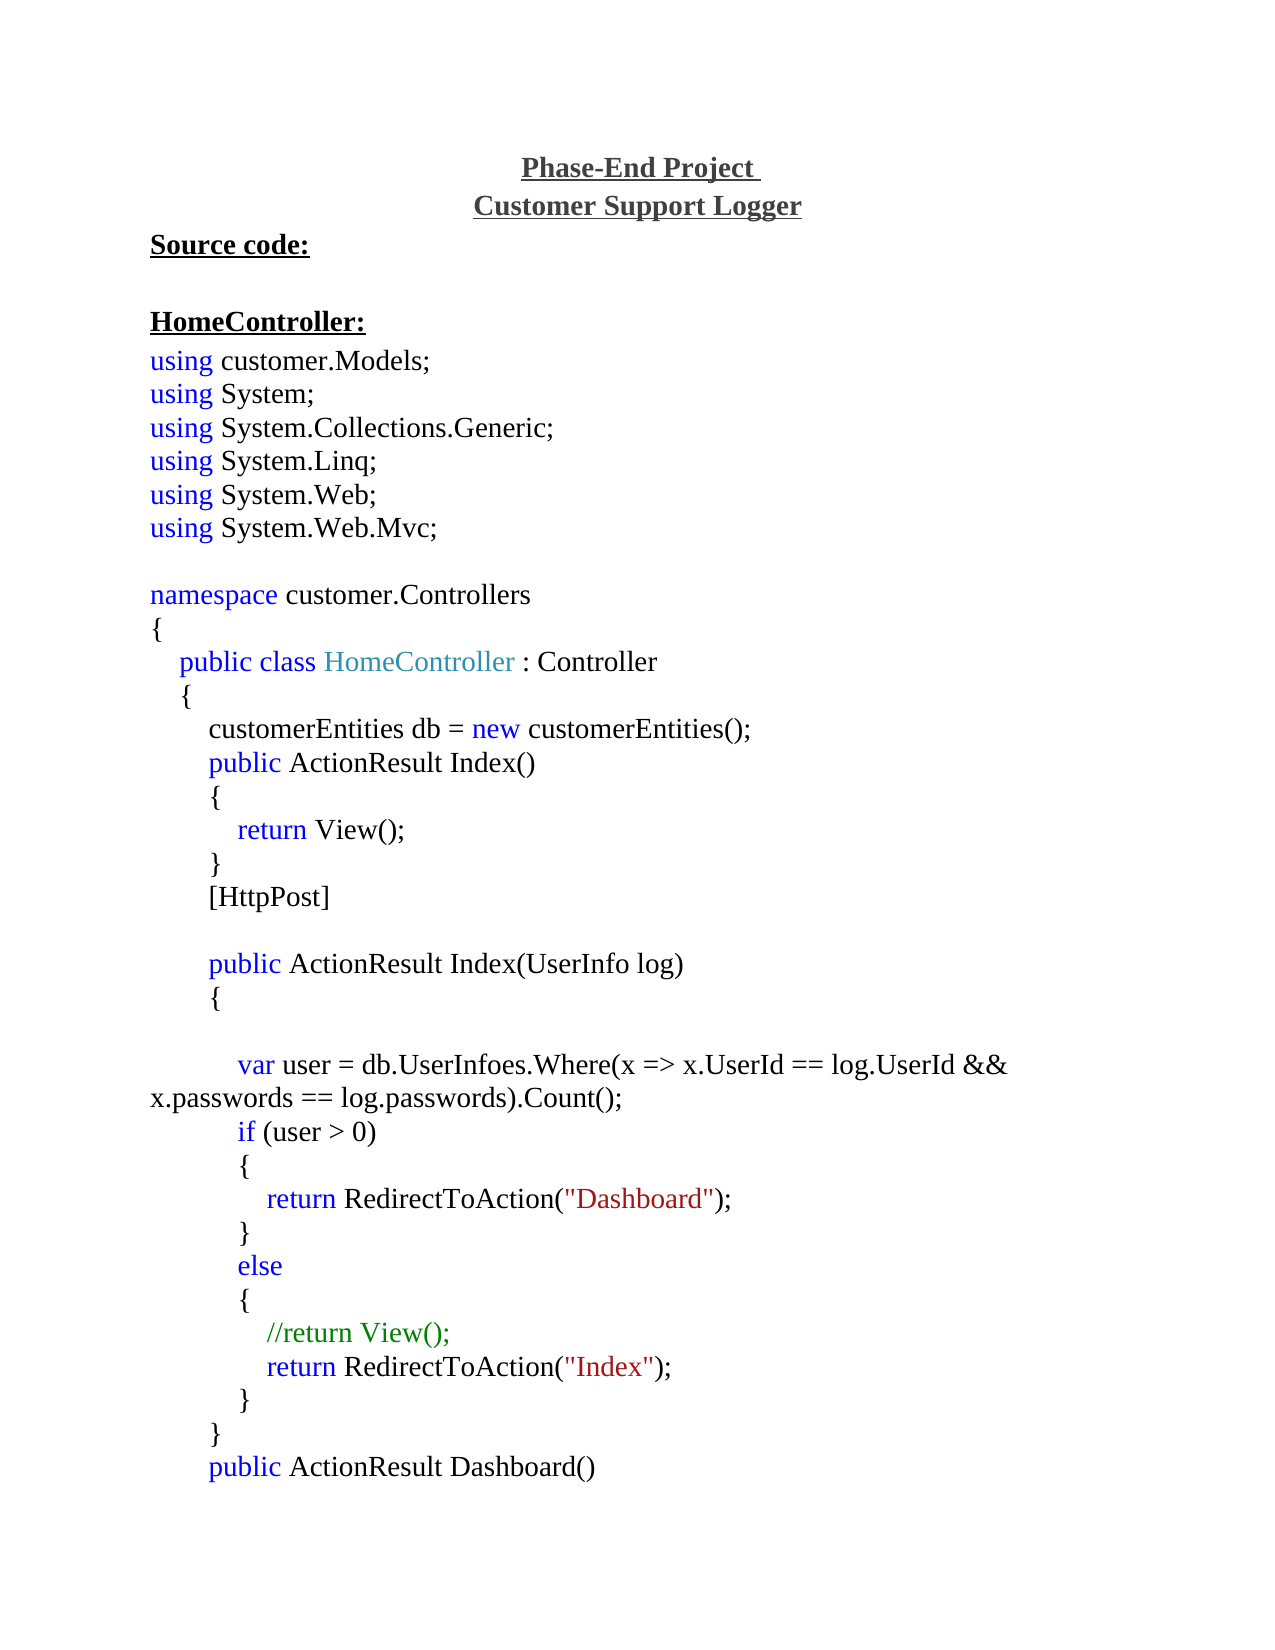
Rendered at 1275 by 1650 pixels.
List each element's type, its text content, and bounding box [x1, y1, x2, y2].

text return RedirectToAction("Index"); [150, 1349, 1125, 1382]
text Source code: [150, 227, 1125, 261]
text { [150, 1282, 1125, 1315]
text customerEntities db = new customerEntities(); [150, 712, 1125, 745]
text using System.Web.Mvc; [150, 510, 1125, 544]
text return RedirectToAction("Dashboard"); [150, 1181, 1125, 1215]
text { [150, 980, 1125, 1013]
text } [150, 1382, 1125, 1416]
text if (user > 0) [150, 1114, 1125, 1148]
text [HttpPost] [150, 879, 1125, 913]
text public ActionResult Index(UserInfo log) [150, 946, 1125, 980]
text Phase-End Project [150, 150, 1125, 183]
text //return View(); [150, 1315, 1125, 1349]
text { [150, 678, 1125, 712]
text public ActionResult Index() [150, 745, 1125, 779]
text { [150, 779, 1125, 812]
text } [150, 846, 1125, 879]
text using System; [150, 376, 1125, 410]
text public ActionResult Dashboard() [150, 1449, 1125, 1483]
text Customer Support Logger [150, 188, 1125, 222]
text return View(); [150, 812, 1125, 846]
text HomeController: [150, 304, 1125, 338]
text { [150, 1148, 1125, 1181]
text { [150, 611, 1125, 644]
text } [150, 1215, 1125, 1248]
text using System.Collections.Generic; [150, 410, 1125, 443]
text } [150, 1416, 1125, 1449]
text else [150, 1248, 1125, 1282]
text var user = db.UserInfoes.Where(x => x.UserId == log.UserId && x.passwords == log.passwords).Count(); [150, 1047, 1125, 1114]
text using System.Web; [150, 477, 1125, 510]
text namespace customer.Controllers [150, 577, 1125, 611]
text public class HomeController : Controller [150, 644, 1125, 678]
text using System.Linq; [150, 443, 1125, 477]
text using customer.Models; [150, 343, 1125, 376]
